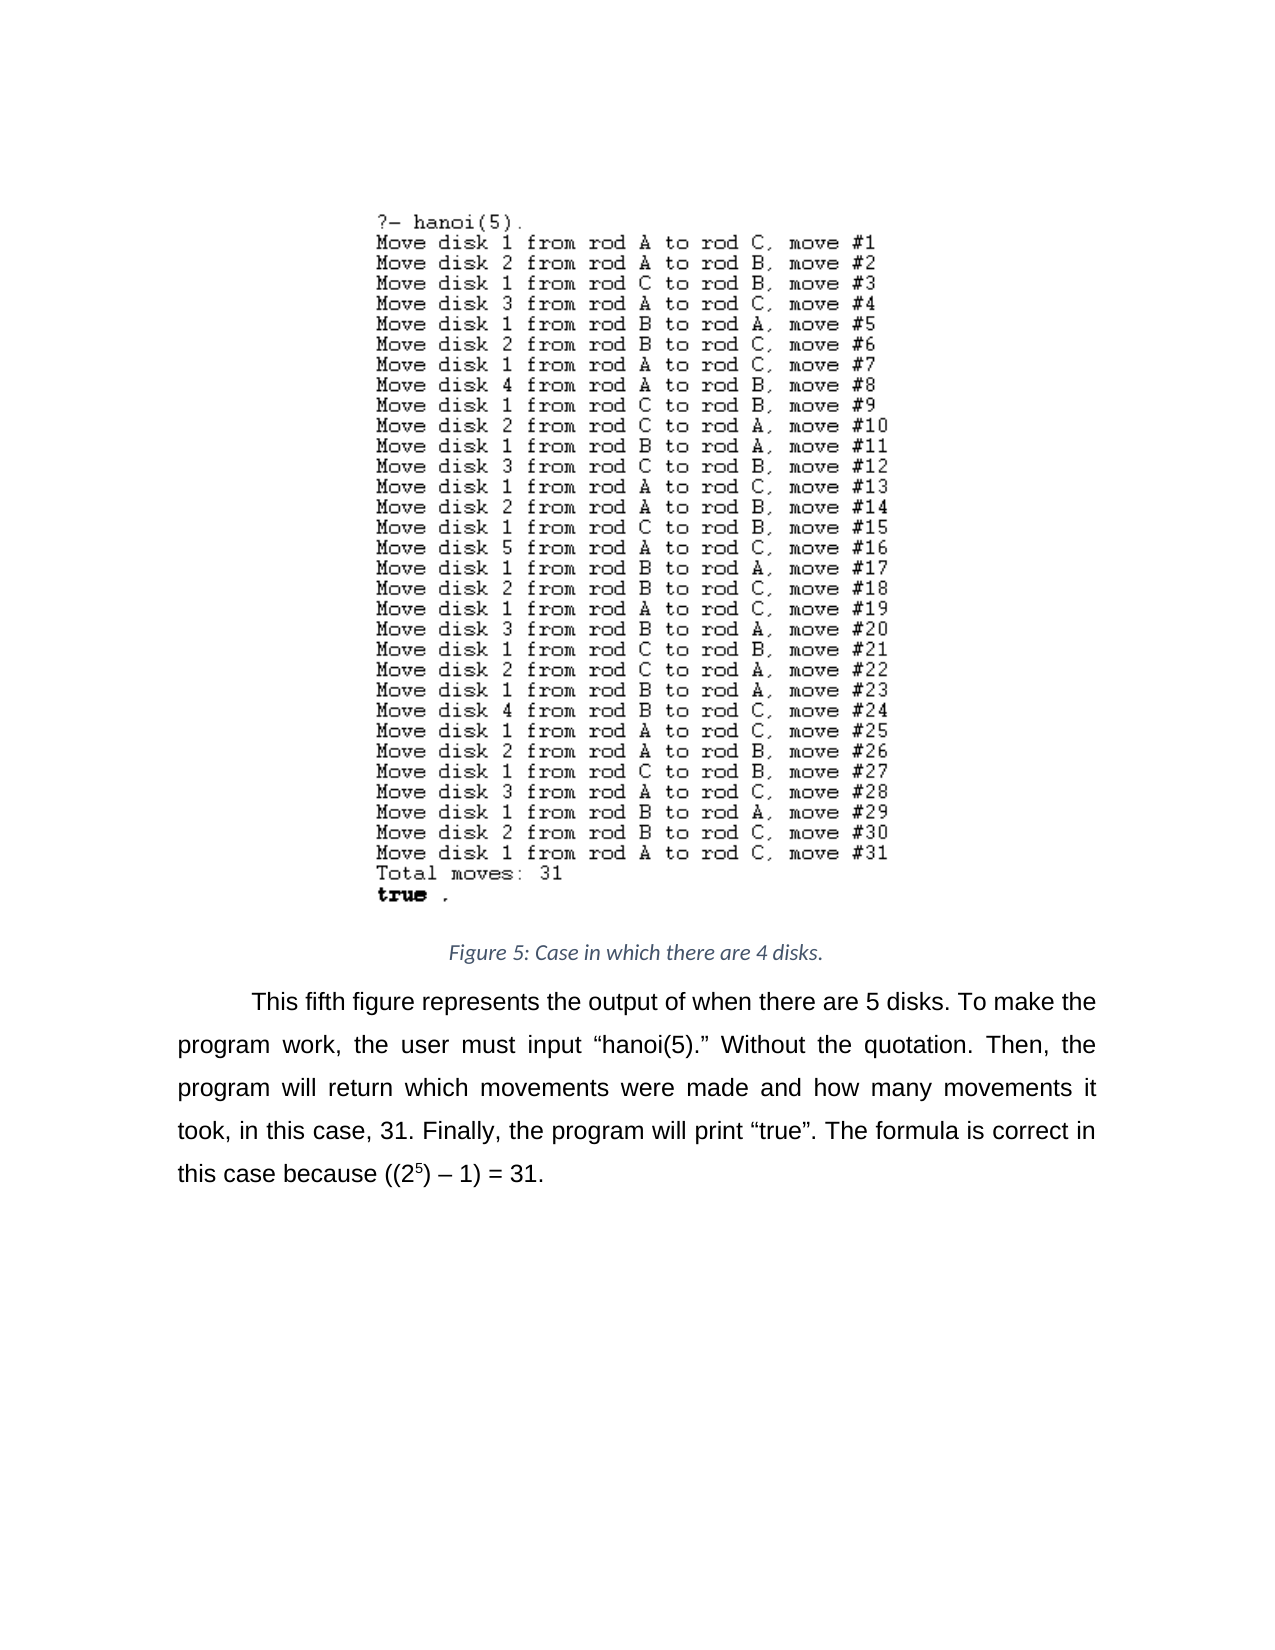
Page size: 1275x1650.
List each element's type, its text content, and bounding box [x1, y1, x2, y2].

picture [366, 207, 909, 908]
text Figure 5: Case in which there are 4 disks. [177, 938, 1098, 966]
text This fifth figure represents the output of when there are 5 disks. To make the program work, the user must input “hanoi(5).” Without the quotation. Then, the program will return which movements were made and how many movements it took, in this case, 31. Finally, the program will print “true”. The formula is correct in this case because ((25) – 1) = 31. [177, 987, 1098, 1188]
